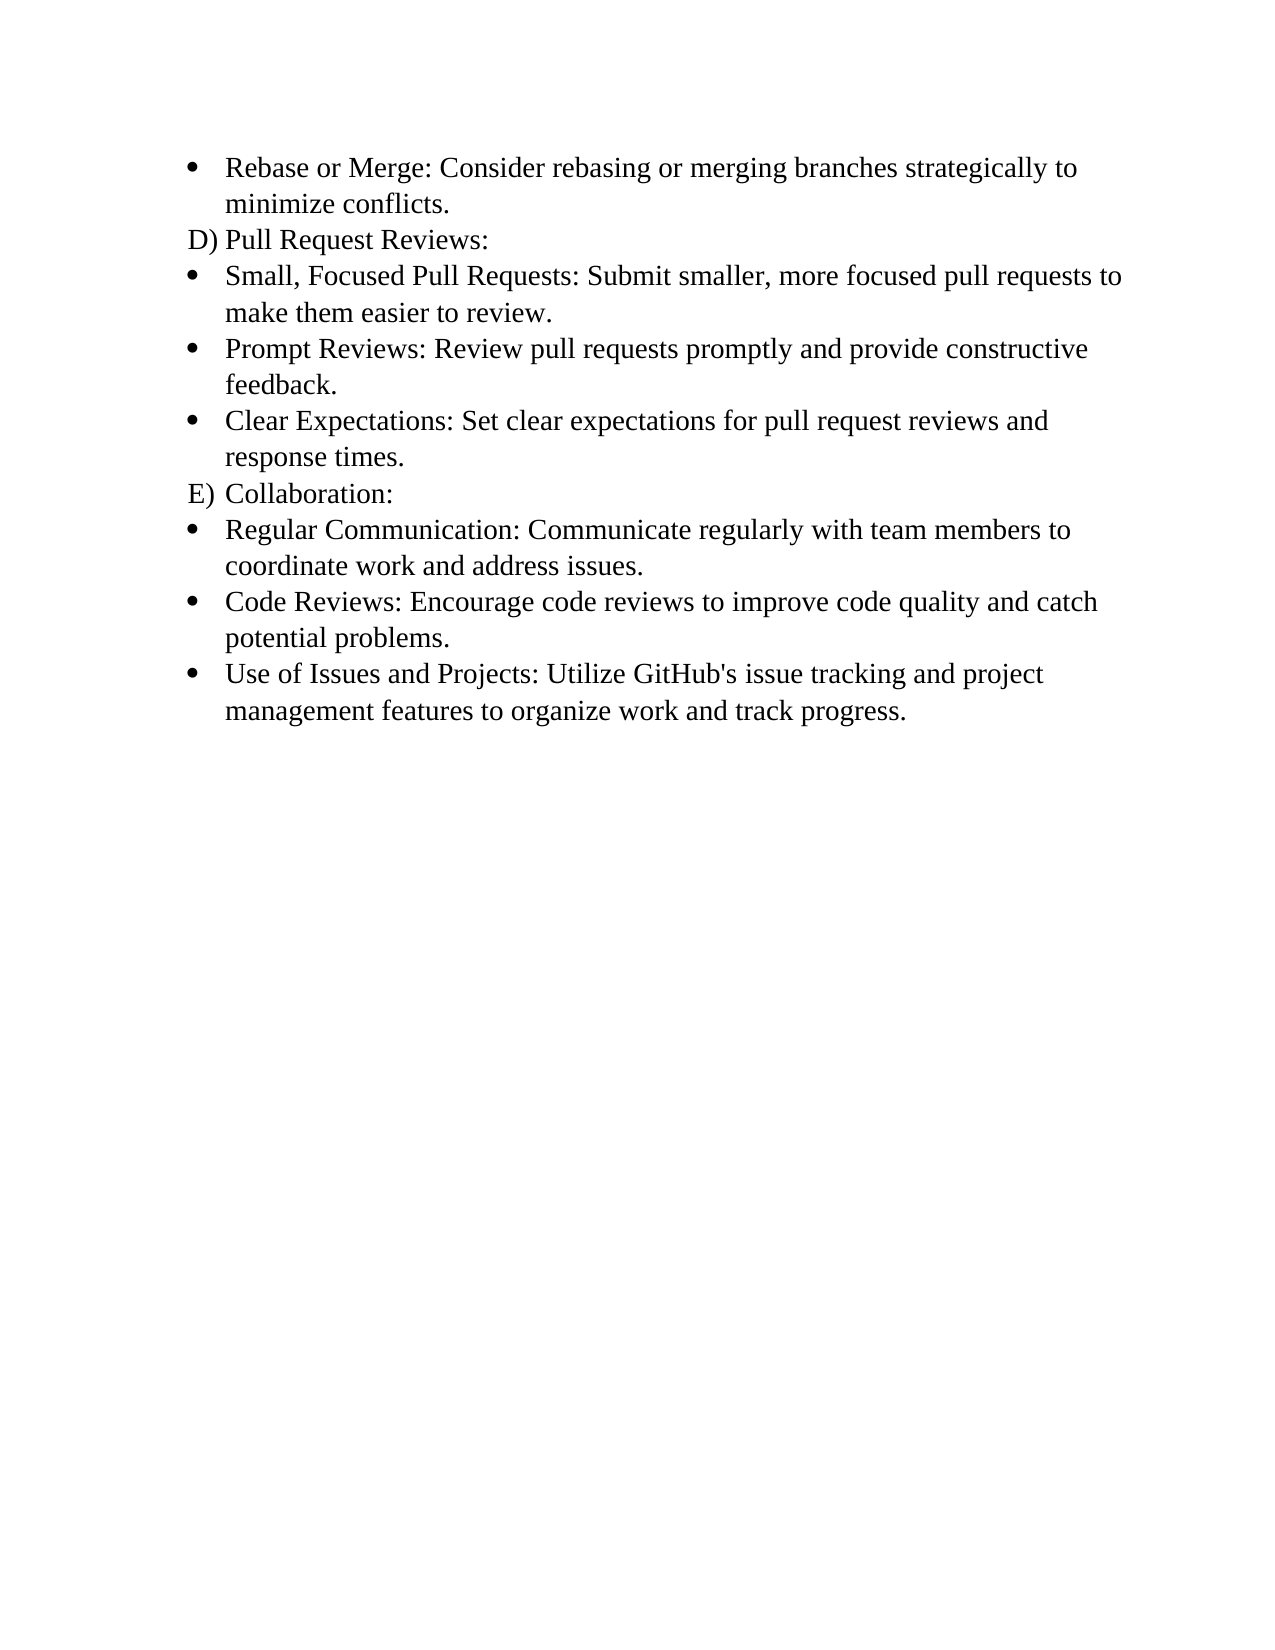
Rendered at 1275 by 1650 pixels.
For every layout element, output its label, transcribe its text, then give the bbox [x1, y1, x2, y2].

list Use of Issues and Projects: Utilize GitHub's issue tracking and project management features to organize work and track progress. [187, 657, 1125, 726]
list Small, Focused Pull Requests: Submit smaller, more focused pull requests to make them easier to review. [187, 258, 1125, 328]
list Code Reviews: Encourage code reviews to improve code quality and catch potential problems. [187, 584, 1125, 654]
list Rebase or Merge: Consider rebasing or merging branches strategically to minimize conflicts. [187, 150, 1125, 220]
list Collaboration: [187, 476, 1125, 509]
list Clear Expectations: Set clear expectations for pull request reviews and response times. [187, 403, 1125, 473]
list Regular Communication: Communicate regularly with team members to coordinate work and address issues. [187, 512, 1125, 582]
list Pull Request Reviews: [187, 222, 1125, 256]
list Prompt Reviews: Review pull requests promptly and provide constructive feedback. [187, 331, 1125, 401]
